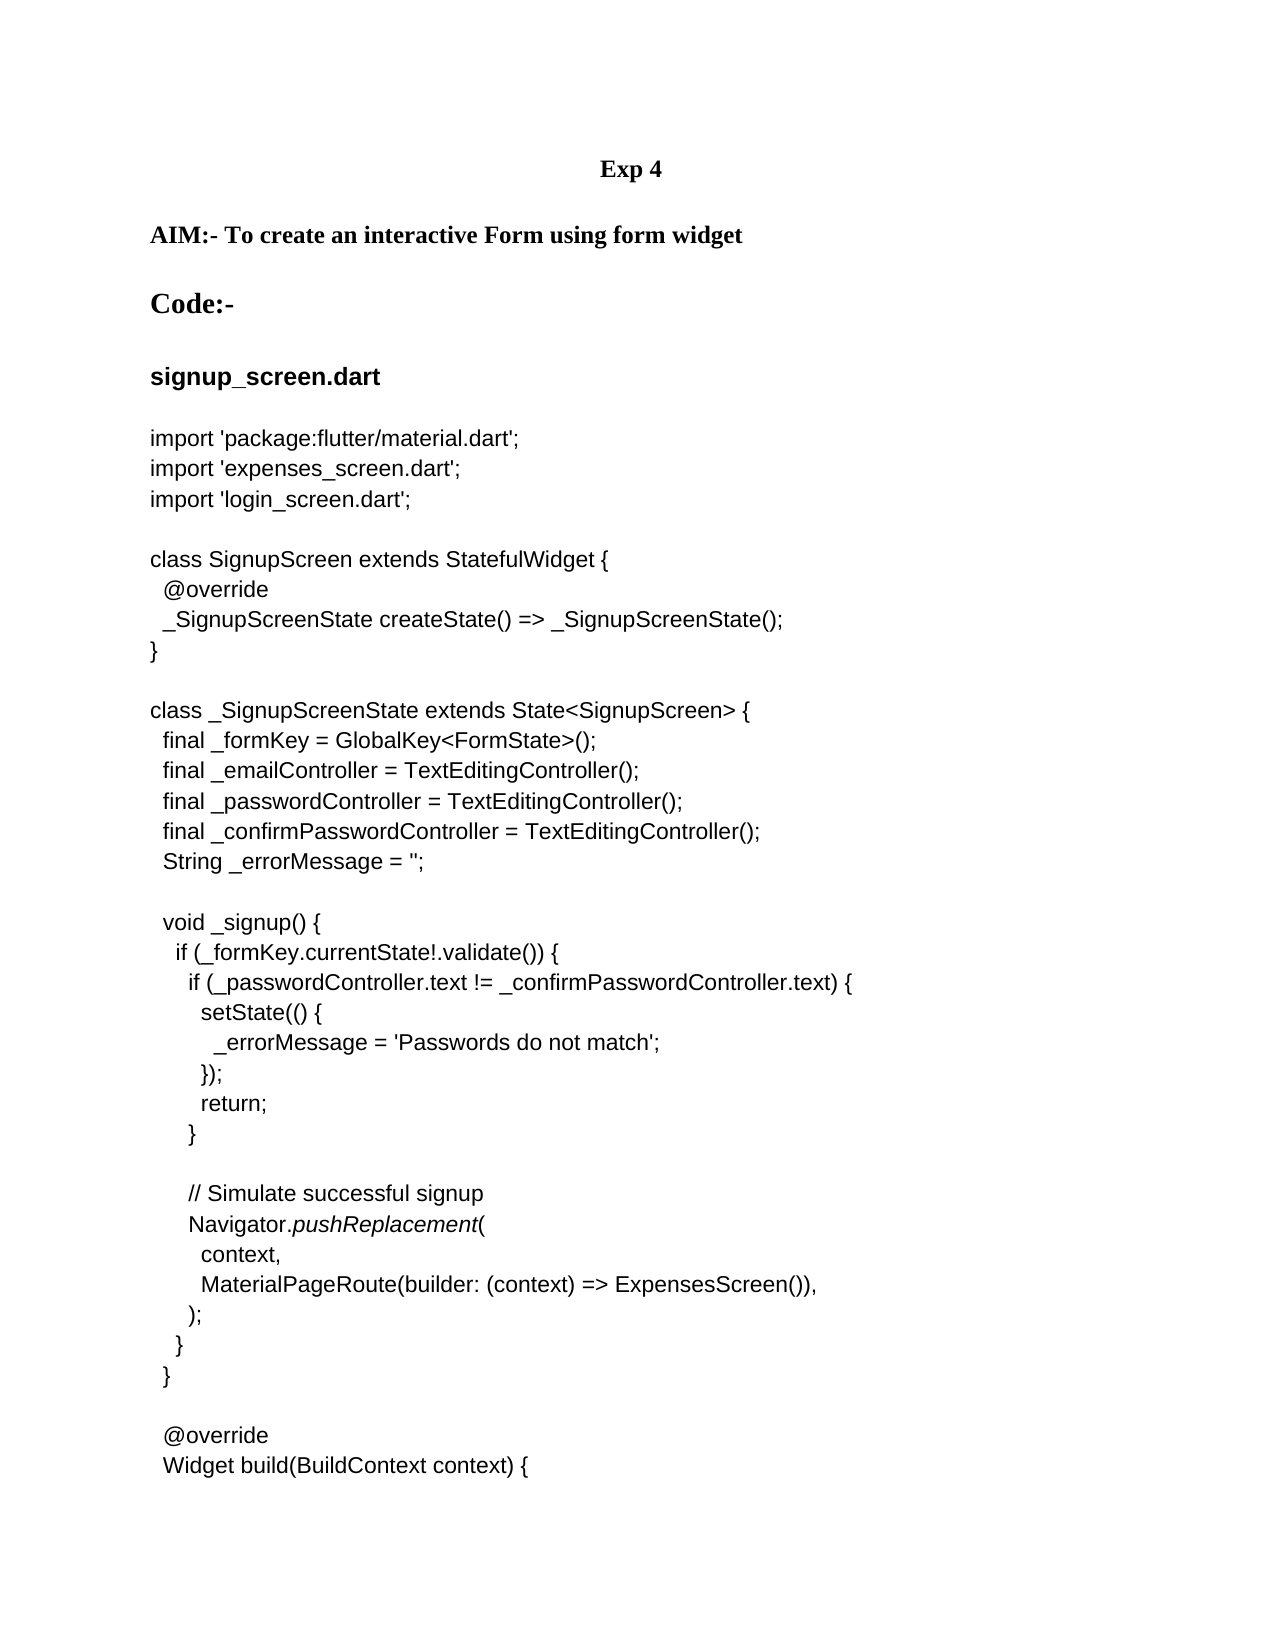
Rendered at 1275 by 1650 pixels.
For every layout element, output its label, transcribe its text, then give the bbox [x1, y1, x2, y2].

text Exp 4 [150, 154, 1125, 183]
text AIM:- To create an interactive Form using form widget [150, 220, 1125, 249]
text signup_screen.dart [150, 362, 1125, 391]
text Code:- [150, 286, 1125, 320]
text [150, 395, 1125, 1479]
